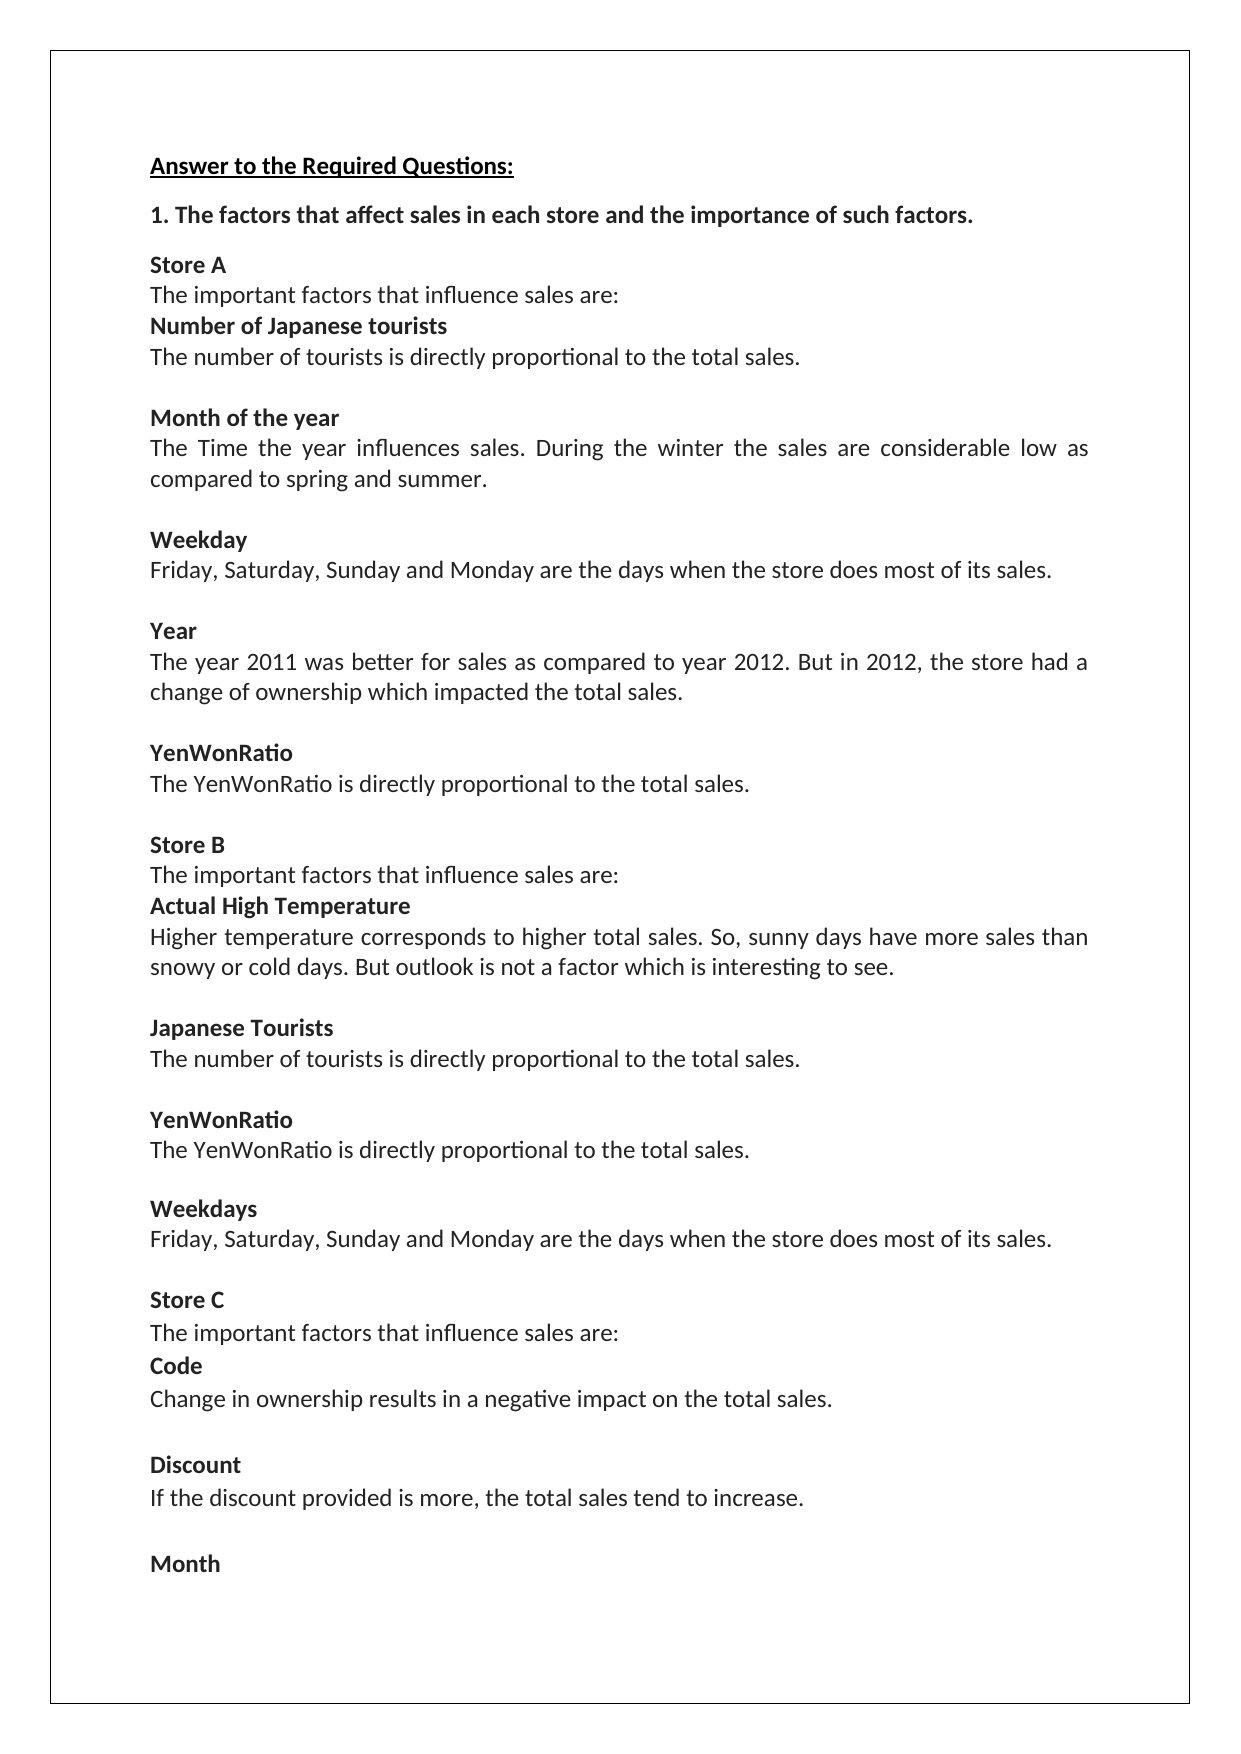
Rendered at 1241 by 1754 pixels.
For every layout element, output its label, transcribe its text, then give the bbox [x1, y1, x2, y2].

text Code [150, 1350, 1090, 1381]
text Answer to the Required Questions: [150, 150, 1090, 181]
text The number of tourists is directly proportional to the total sales. [150, 1043, 1090, 1073]
text Month of the year [150, 402, 1090, 432]
text Higher temperature corresponds to higher total sales. So, sunny days have more sales than snowy or cold days. But outlook is not a factor which is interesting to see. [150, 921, 1090, 982]
text The YenWonRatio is directly proportional to the total sales. [150, 1134, 1090, 1165]
text Weekdays [150, 1193, 1090, 1223]
text Store C [150, 1284, 1090, 1315]
text The important factors that influence sales are: [150, 1317, 1090, 1348]
text Friday, Saturday, Sunday and Monday are the days when the store does most of its sales. [150, 1223, 1090, 1254]
text 1. The factors that affect sales in each store and the importance of such factors. [150, 199, 1090, 230]
text The Time the year influences sales. During the winter the sales are considerable low as compared to spring and summer. [150, 432, 1090, 493]
text The important factors that influence sales are: [150, 280, 1090, 310]
text Year [150, 615, 1090, 646]
text YenWonRatio [150, 737, 1090, 768]
text Actual High Temperature [150, 890, 1090, 921]
text Change in ownership results in a negative impact on the total sales. [150, 1383, 1090, 1414]
text The YenWonRatio is directly proportional to the total sales. [150, 768, 1090, 798]
text Japanese Tourists [150, 1012, 1090, 1043]
text Number of Japanese tourists [150, 310, 1090, 341]
text If the discount provided is more, the total sales tend to increase. [150, 1482, 1090, 1512]
text Store B [150, 829, 1090, 859]
text The year 2011 was better for sales as compared to year 2012. But in 2012, the store had a change of ownership which impacted the total sales. [150, 646, 1090, 707]
text YenWonRatio [150, 1104, 1090, 1134]
text Month [150, 1548, 1090, 1578]
text Friday, Saturday, Sunday and Monday are the days when the store does most of its sales. [150, 554, 1090, 585]
text Discount [150, 1449, 1090, 1479]
text The important factors that influence sales are: [150, 859, 1090, 890]
text The number of tourists is directly proportional to the total sales. [150, 341, 1090, 371]
text Store A [150, 249, 1090, 280]
text Weekday [150, 524, 1090, 554]
